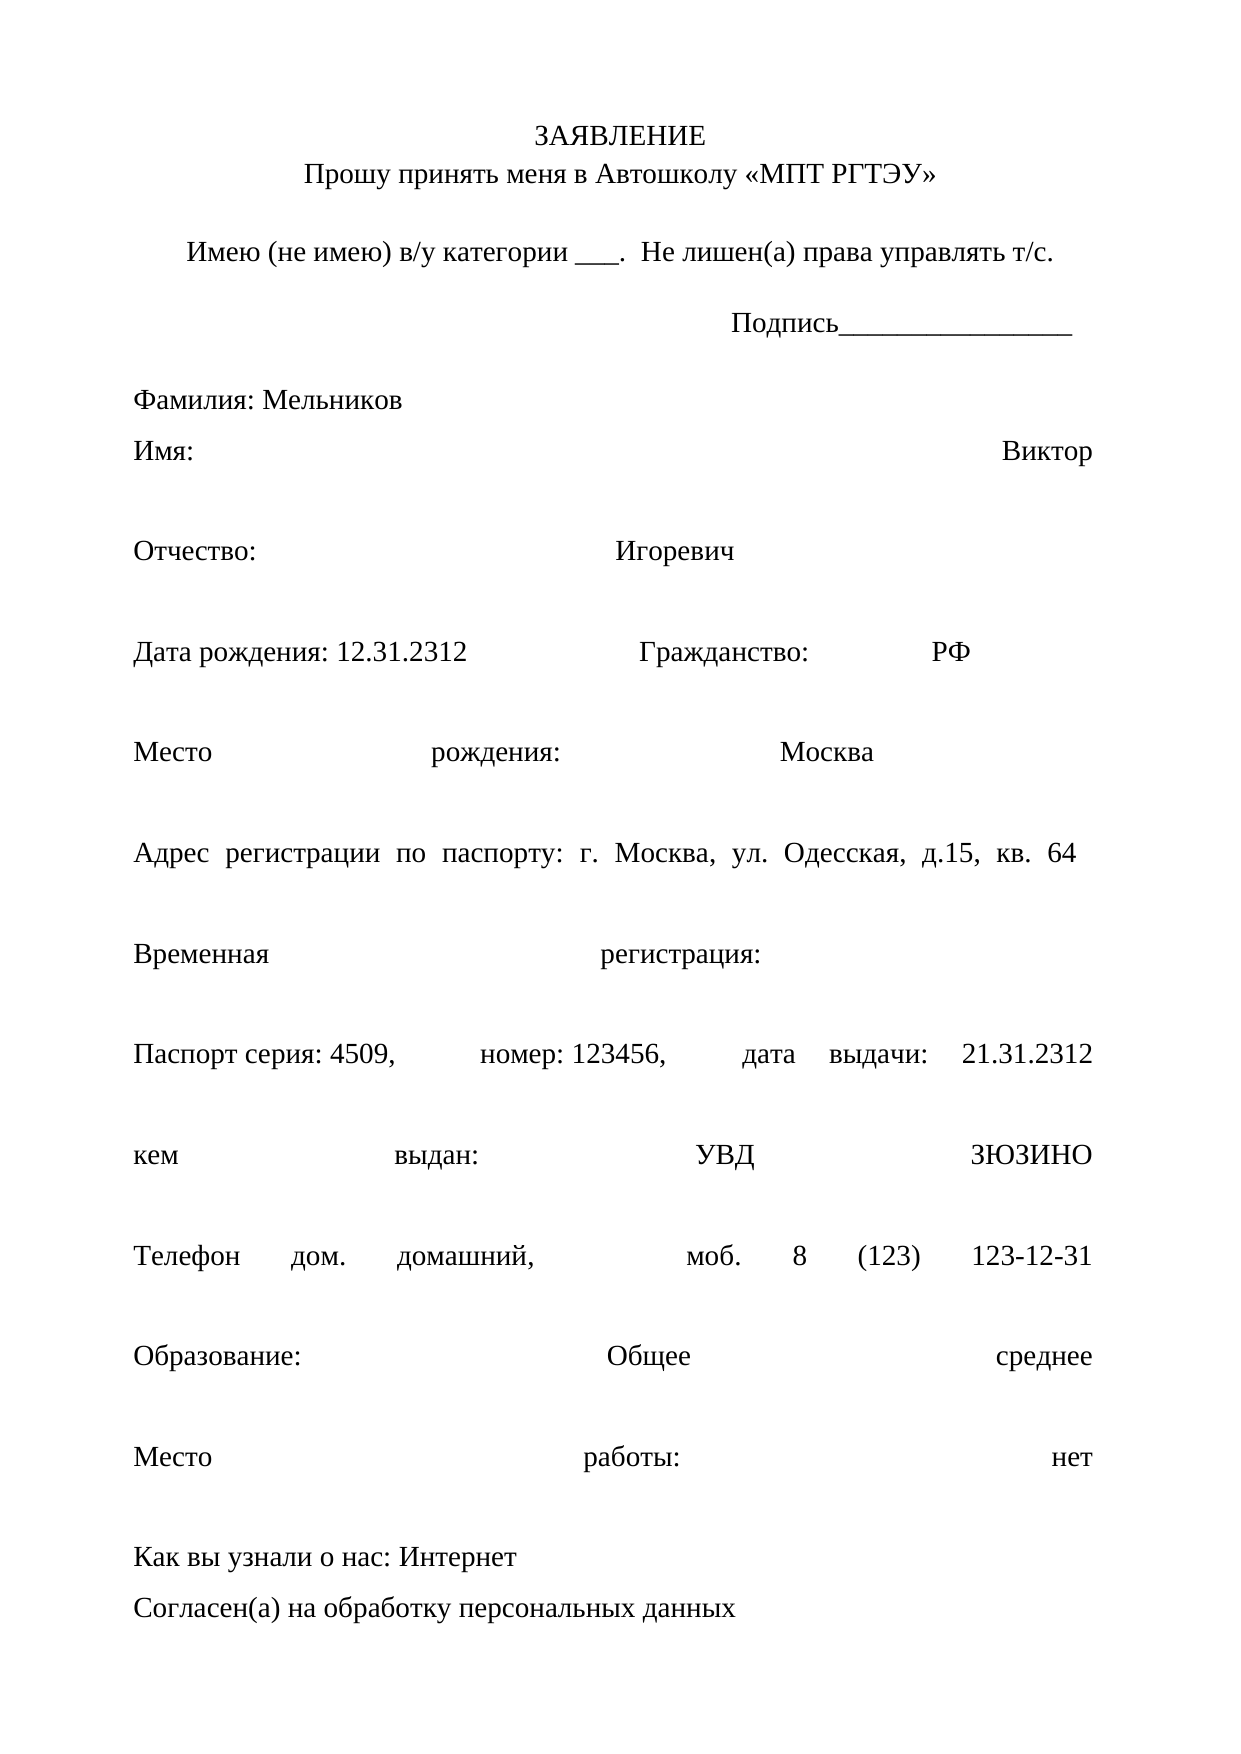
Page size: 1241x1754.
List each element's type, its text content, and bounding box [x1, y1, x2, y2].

text Отчество: Игоревич [133, 533, 1093, 617]
text Как вы узнали о нас: Интернет [133, 1539, 1093, 1573]
text Подпись________________ [162, 305, 1093, 339]
text Фамилия: Мельников [133, 382, 1093, 416]
text Временная регистрация: [133, 936, 1093, 1020]
text Прошу принять меня в Автошколу «МПТ РГТЭУ» [89, 157, 1152, 190]
text кем выдан: УВД ЗЮЗИНО [133, 1137, 1093, 1221]
text Место работы: нет [133, 1439, 1093, 1523]
text Образование: Общее среднее [133, 1338, 1093, 1422]
text Дата рождения: 12.31.2312 Гражданство: РФ [133, 634, 1093, 718]
text Согласен(а) на обработку персональных данных [133, 1590, 1093, 1623]
text Телефон дом. домашний, моб. 8 (123) 123-12-31 [133, 1238, 1093, 1322]
text Имя: Виктор [133, 433, 1093, 517]
text Адрес регистрации по паспорту: г. Москва, ул. Одесская, д.15, кв. 64 [133, 835, 1093, 919]
text Паспорт серия: 4509, номер: 123456, дата выдачи: 21.31.2312 [133, 1036, 1093, 1120]
text ЗАЯВЛЕНИЕ [89, 118, 1152, 152]
text Имею (не имею) в/у категории ___. Не лишен(а) права управлять т/с. [89, 234, 1152, 267]
text Место рождения: Москва [133, 734, 1093, 818]
